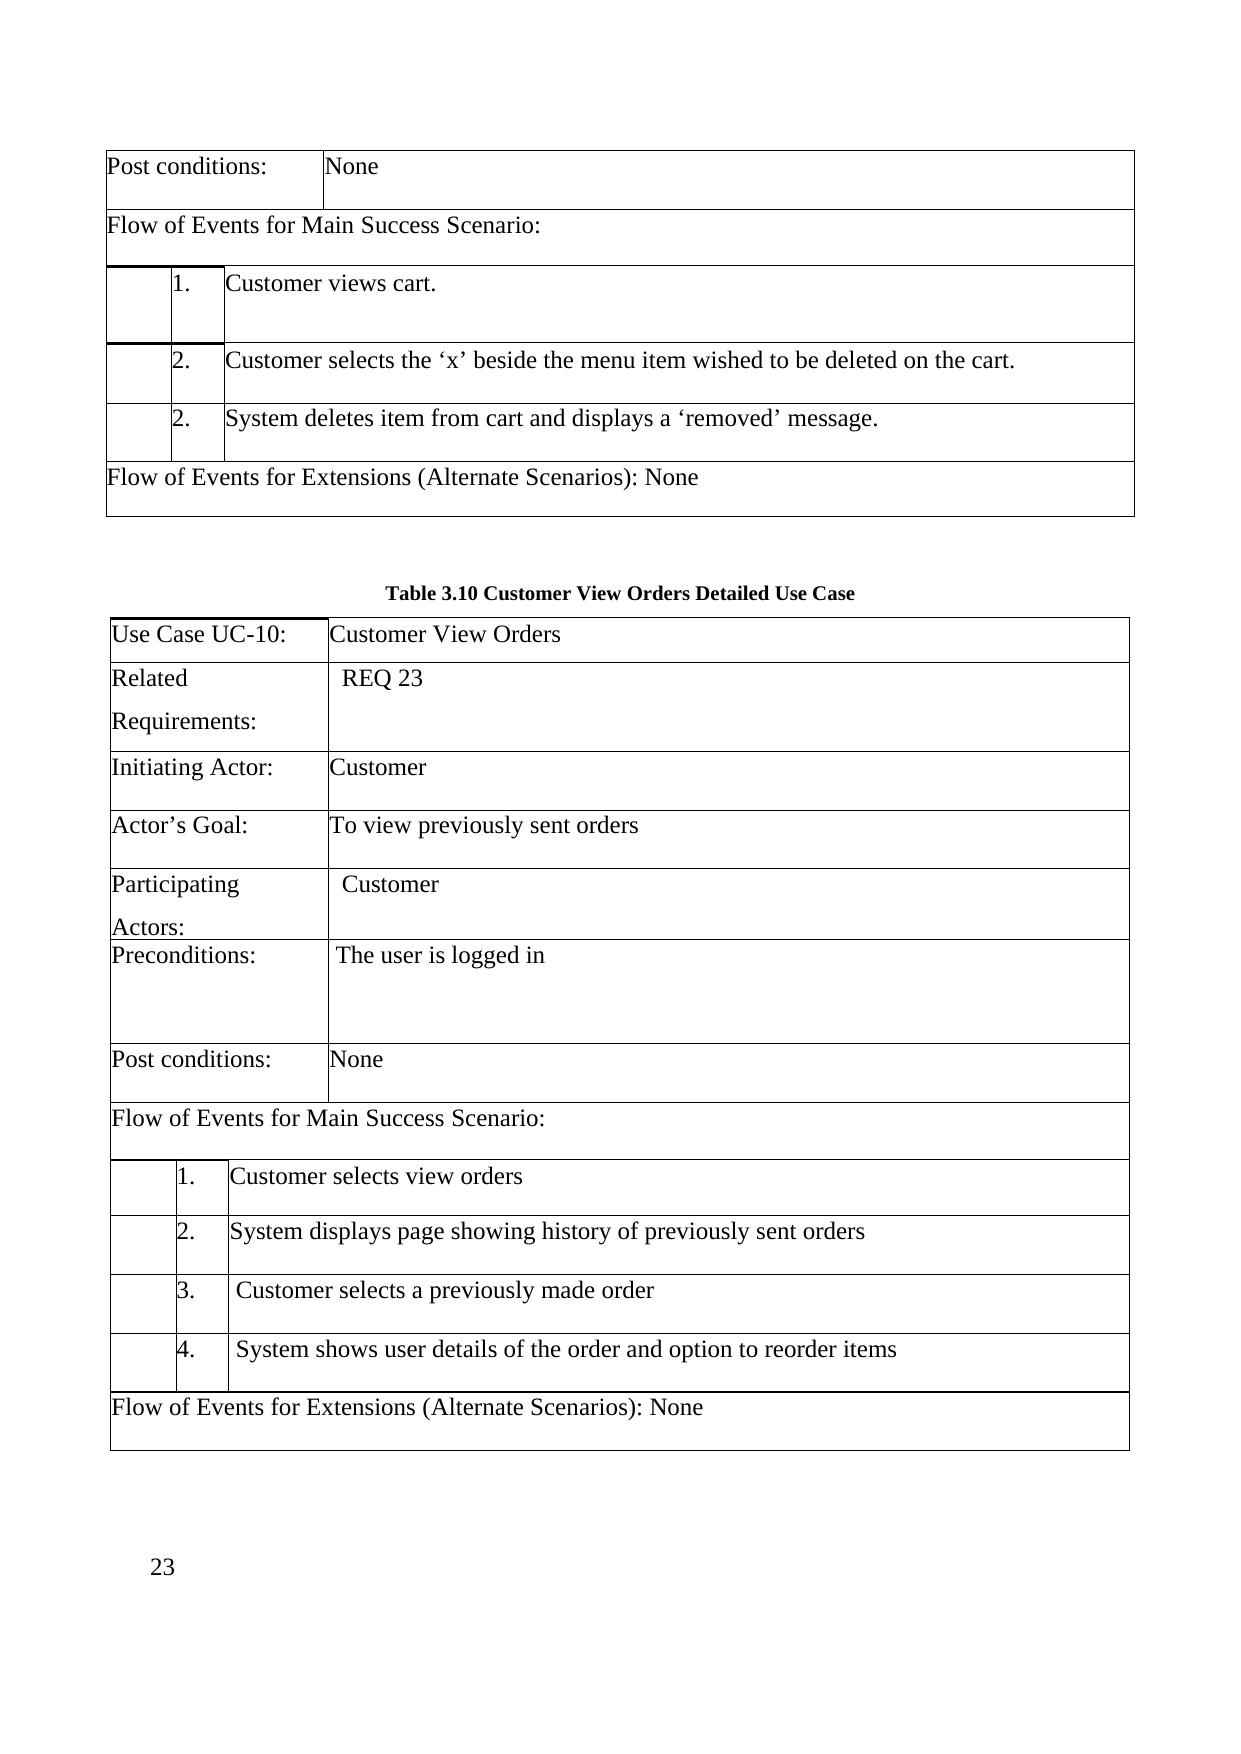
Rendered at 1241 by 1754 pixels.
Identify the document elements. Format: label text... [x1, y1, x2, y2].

table_cell Customer views cart. [225, 266, 1134, 342]
table_cell REQ 23 [329, 663, 1129, 751]
table_cell Preconditions: [111, 940, 328, 1043]
table_cell Customer selects view orders [229, 1160, 1129, 1215]
table_cell Participating Actors: [111, 869, 328, 939]
table_cell Customer [329, 752, 1129, 809]
table_cell Post conditions: [111, 1044, 328, 1102]
table_cell Flow of Events for Extensions (Alternate Scenarios): None [107, 462, 1134, 516]
table_cell 2. [172, 345, 224, 402]
table_cell System displays page showing history of previously sent orders [229, 1216, 1129, 1274]
table_cell Customer selects the ‘x’ beside the menu item wished to be deleted on the cart. [225, 343, 1134, 402]
table_cell 4. [177, 1334, 228, 1391]
table_header Customer View Orders [329, 618, 1129, 662]
table_cell Customer selects a previously made order [229, 1275, 1129, 1333]
table_cell System deletes item from cart and displays a ‘removed’ message. [225, 404, 1134, 461]
table_cell The user is logged in [329, 940, 1129, 1043]
table_cell 2. [177, 1216, 228, 1274]
table_cell To view previously sent orders [329, 811, 1129, 868]
table_cell  [107, 268, 171, 342]
table_cell Actor’s Goal: [111, 811, 328, 868]
table_cell 1. [177, 1161, 228, 1215]
table_cell  [107, 345, 171, 402]
table_cell  [111, 1275, 176, 1333]
table_cell Initiating Actor: [111, 752, 328, 809]
table_cell Flow of Events for Main Success Scenario: [107, 210, 1134, 265]
table_cell  [107, 404, 171, 461]
table_cell None [324, 151, 1134, 209]
table_cell Flow of Events for Main Success Scenario: [111, 1103, 1129, 1158]
table_cell Post conditions: [107, 151, 323, 209]
table_cell  [111, 1334, 176, 1391]
table_header Use Case UC-10: [111, 620, 328, 662]
table_cell System shows user details of the order and option to reorder items [229, 1334, 1129, 1391]
table_cell Related Requirements: [111, 663, 328, 751]
table_cell  [111, 1161, 176, 1215]
table_cell 2. [172, 404, 224, 461]
table_cell  [111, 1216, 176, 1274]
table_cell Flow of Events for Extensions (Alternate Scenarios): None [111, 1393, 1129, 1449]
table_cell Customer [329, 869, 1129, 939]
table_cell None [329, 1044, 1129, 1102]
table_cell 1. [172, 268, 224, 342]
table_cell 3. [177, 1275, 228, 1333]
